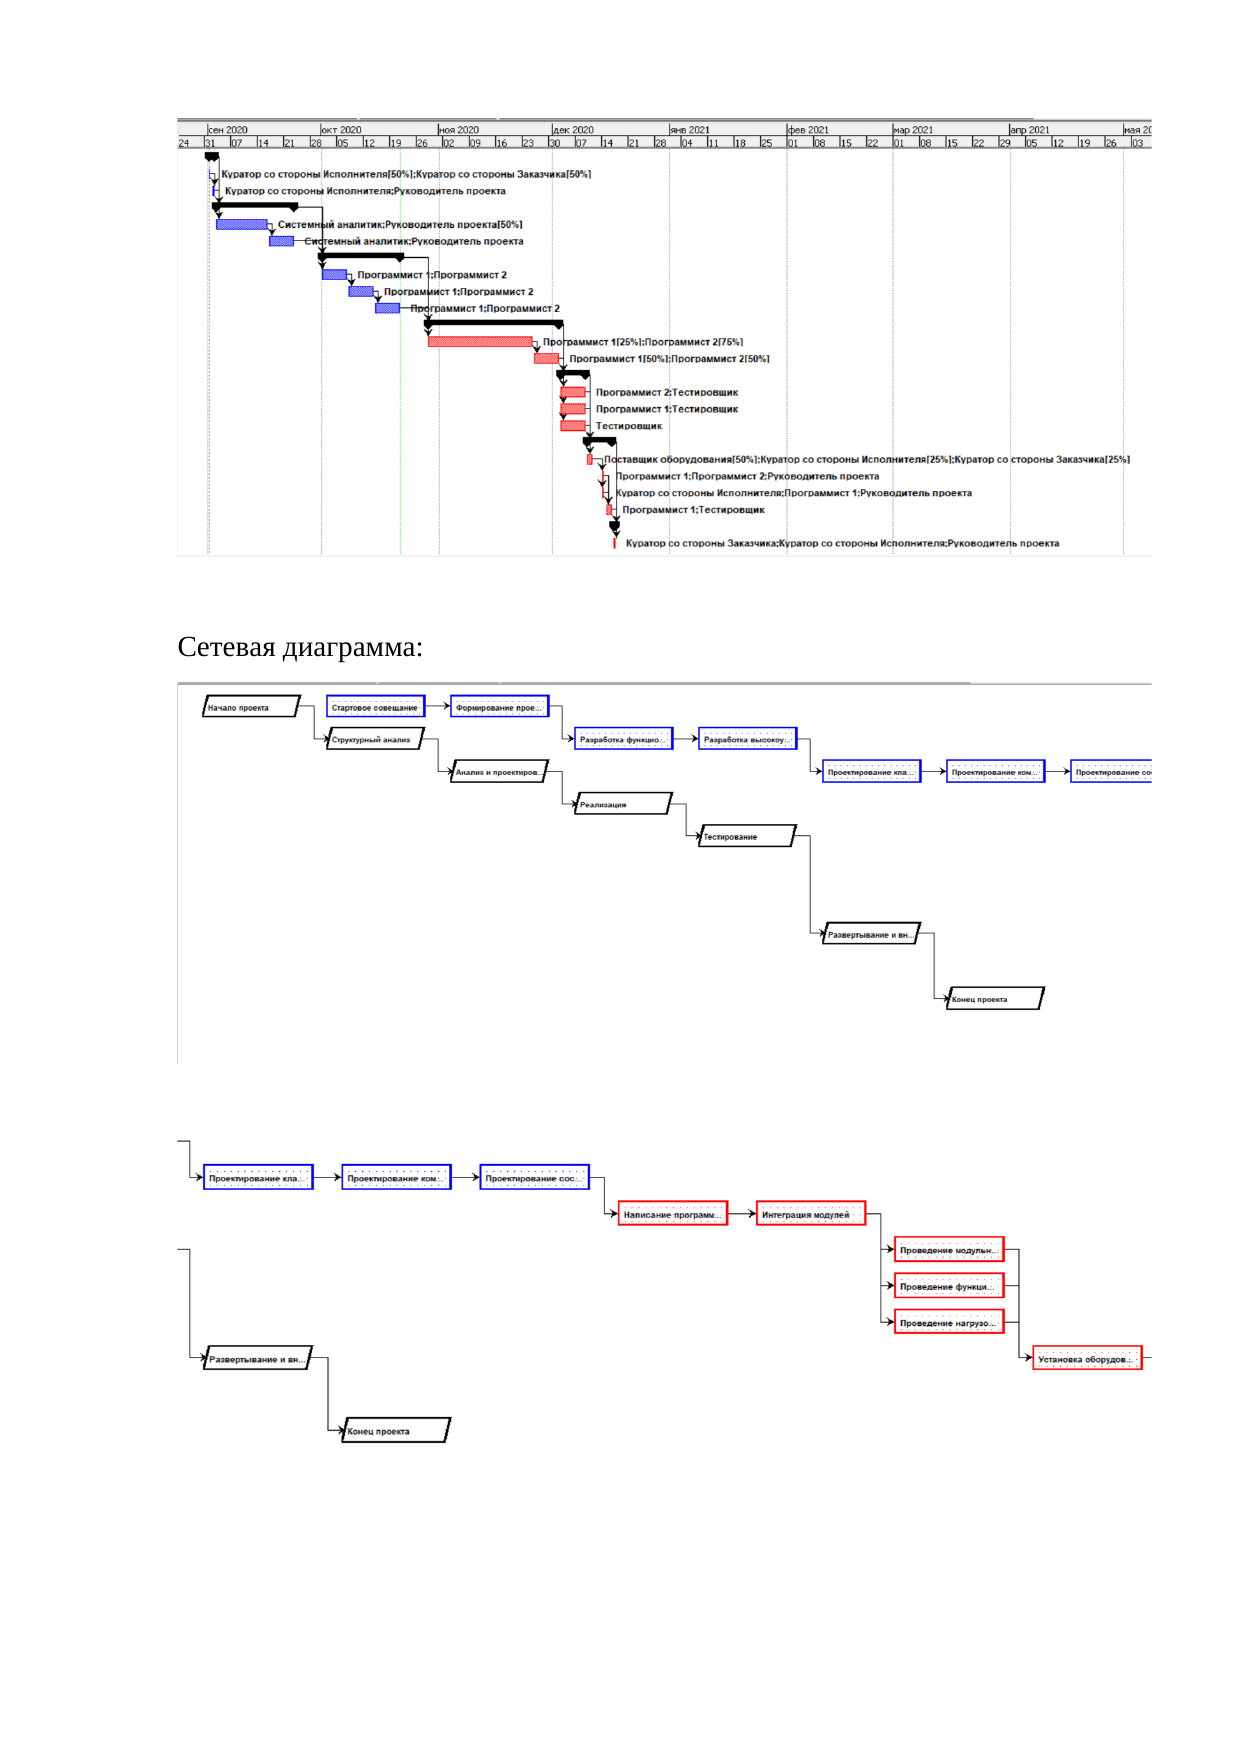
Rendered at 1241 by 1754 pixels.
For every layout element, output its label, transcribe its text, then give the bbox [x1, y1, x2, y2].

picture [177, 1082, 1152, 1505]
picture [177, 118, 1152, 557]
text Сетевая диаграмма: [177, 629, 1152, 663]
picture [177, 682, 1152, 1064]
